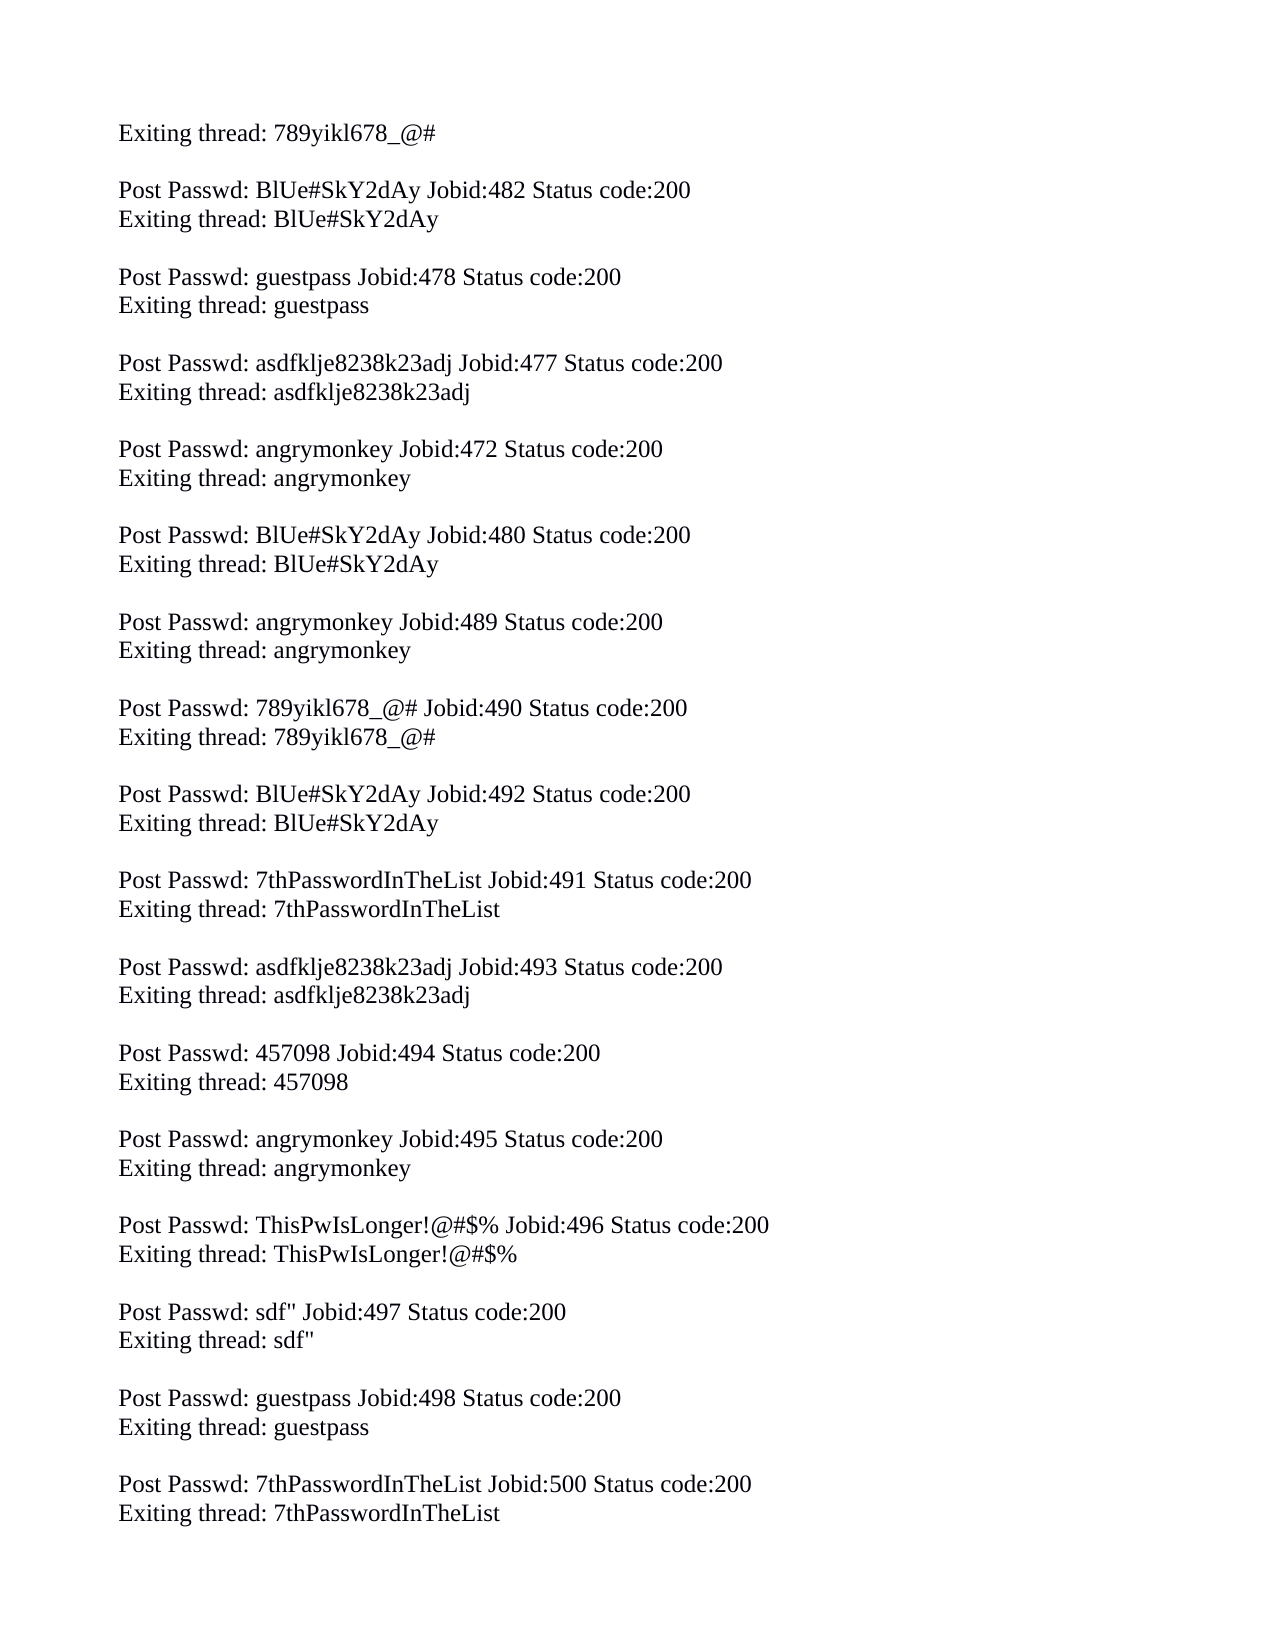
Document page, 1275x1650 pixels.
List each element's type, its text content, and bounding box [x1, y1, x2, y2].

text Post Passwd: 789yikl678_@# Jobid:490 Status code:200 [118, 693, 1157, 722]
text Post Passwd: ThisPwIsLonger!@#$% Jobid:496 Status code:200 [118, 1211, 1157, 1239]
text Post Passwd: asdfklje8238k23adj Jobid:493 Status code:200 [118, 952, 1157, 981]
text Post Passwd: BlUe#SkY2dAy Jobid:492 Status code:200 [118, 779, 1157, 808]
text Exiting thread: BlUe#SkY2dAy [118, 808, 1157, 837]
text Exiting thread: 7thPasswordInTheList [118, 894, 1157, 923]
text Exiting thread: guestpass [118, 291, 1157, 319]
text Post Passwd: 7thPasswordInTheList Jobid:491 Status code:200 [118, 866, 1157, 894]
text Exiting thread: guestpass [118, 1412, 1157, 1441]
text Exiting thread: 7thPasswordInTheList [118, 1498, 1157, 1527]
text Post Passwd: guestpass Jobid:498 Status code:200 [118, 1383, 1157, 1412]
text Post Passwd: asdfklje8238k23adj Jobid:477 Status code:200 [118, 348, 1157, 377]
text Post Passwd: guestpass Jobid:478 Status code:200 [118, 262, 1157, 291]
text Exiting thread: BlUe#SkY2dAy [118, 549, 1157, 578]
text Exiting thread: ThisPwIsLonger!@#$% [118, 1239, 1157, 1268]
text Post Passwd: 7thPasswordInTheList Jobid:500 Status code:200 [118, 1469, 1157, 1498]
text Exiting thread: angrymonkey [118, 463, 1157, 492]
text Post Passwd: 457098 Jobid:494 Status code:200 [118, 1038, 1157, 1067]
text Post Passwd: BlUe#SkY2dAy Jobid:482 Status code:200 [118, 176, 1157, 204]
text Post Passwd: angrymonkey Jobid:472 Status code:200 [118, 434, 1157, 463]
text Exiting thread: angrymonkey [118, 636, 1157, 664]
text Post Passwd: sdf" Jobid:497 Status code:200 [118, 1297, 1157, 1326]
text Post Passwd: angrymonkey Jobid:489 Status code:200 [118, 607, 1157, 636]
text Exiting thread: asdfklje8238k23adj [118, 377, 1157, 406]
text Exiting thread: BlUe#SkY2dAy [118, 204, 1157, 233]
text Exiting thread: asdfklje8238k23adj [118, 981, 1157, 1009]
text Exiting thread: 457098 [118, 1067, 1157, 1096]
text Exiting thread: 789yikl678_@# [118, 722, 1157, 751]
text Post Passwd: BlUe#SkY2dAy Jobid:480 Status code:200 [118, 521, 1157, 549]
text Exiting thread: angrymonkey [118, 1153, 1157, 1182]
text Exiting thread: sdf" [118, 1326, 1157, 1354]
text Post Passwd: angrymonkey Jobid:495 Status code:200 [118, 1124, 1157, 1153]
text Exiting thread: 789yikl678_@# [118, 118, 1157, 147]
